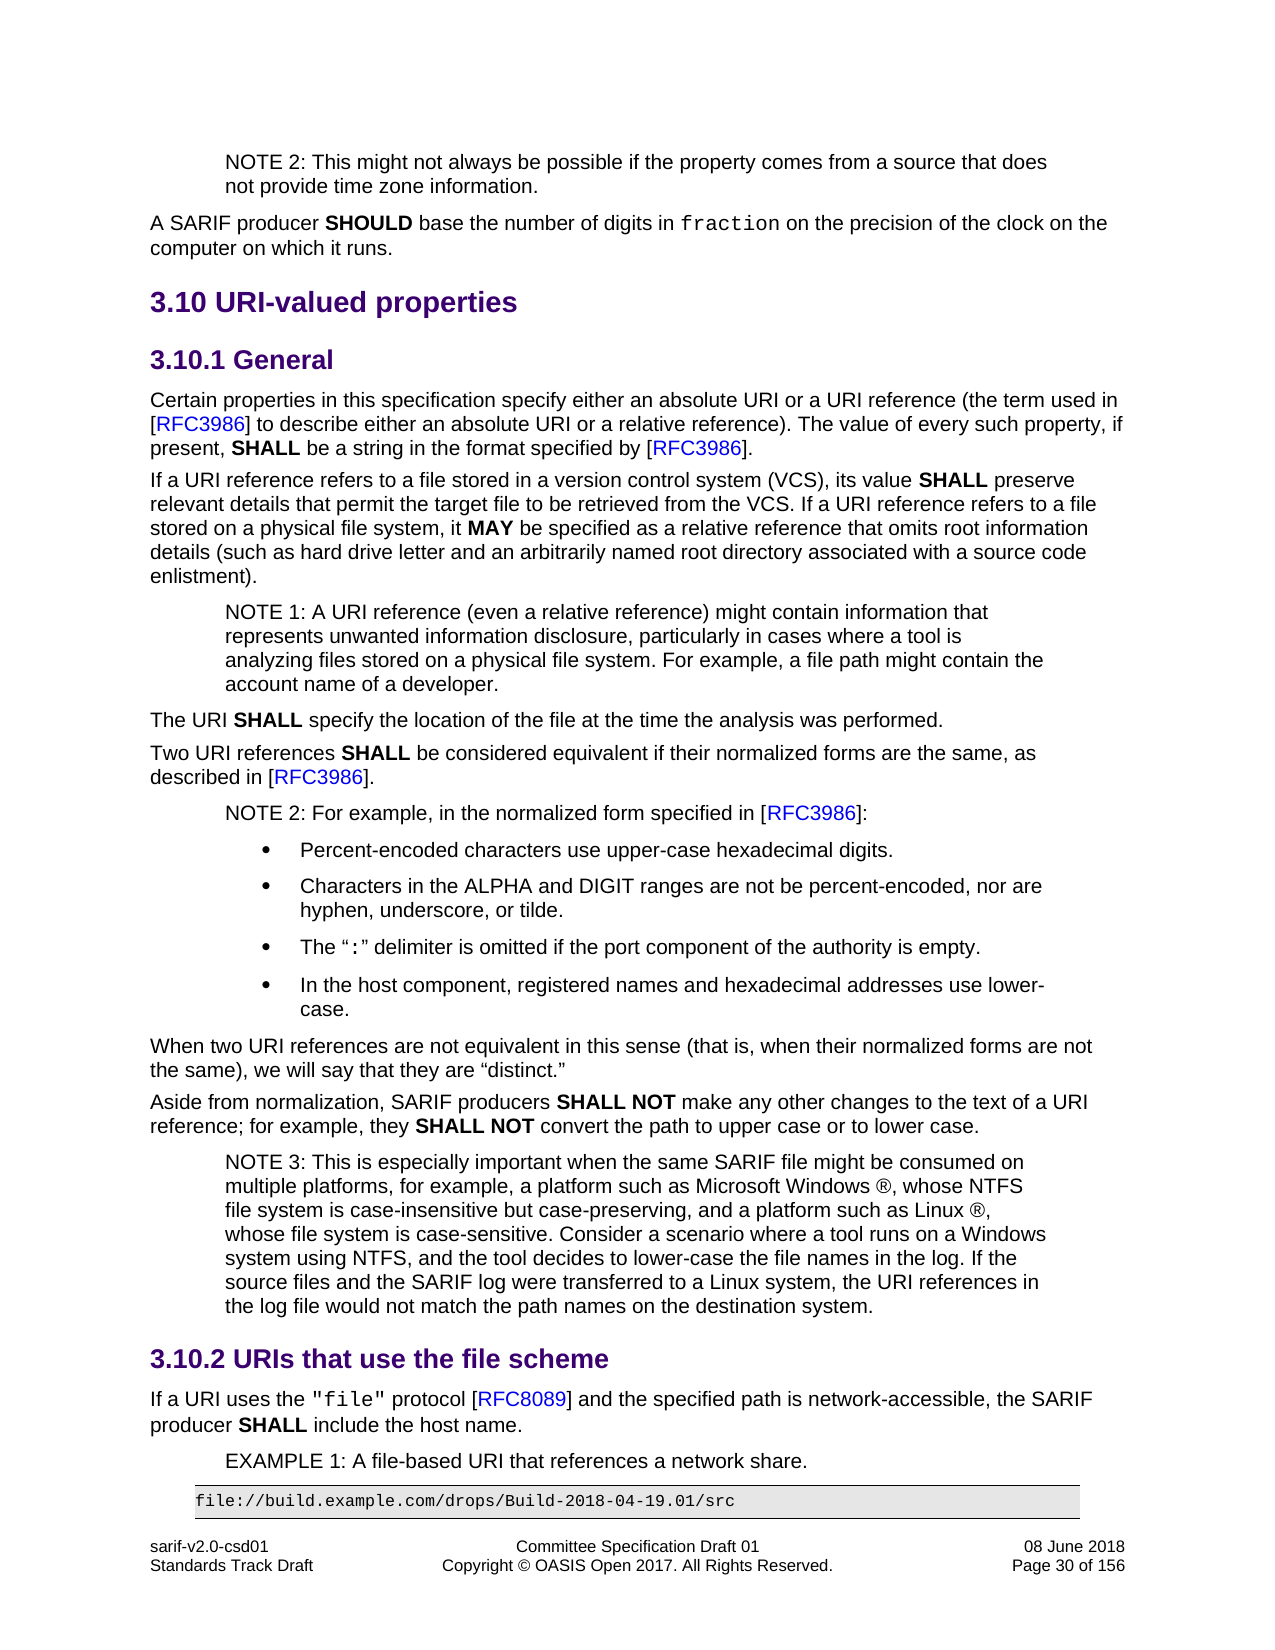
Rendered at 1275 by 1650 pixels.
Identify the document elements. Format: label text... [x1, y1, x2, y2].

list The “:” delimiter is omitted if the port component of the authority is empty. [262, 934, 1050, 960]
subtitle General [150, 344, 1125, 375]
subtitle URI-valued properties [150, 285, 1125, 319]
text NOTE 2: This might not always be possible if the property comes from a source that does not provide time zone information. [225, 150, 1050, 198]
list Percent-encoded characters use upper-case hexadecimal digits. [262, 837, 1050, 862]
text The URI SHALL specify the location of the file at the time the analysis was performed. [150, 708, 1125, 732]
text Aside from normalization, SARIF producers SHALL NOT make any other changes to the text of a URI reference; for example, they SHALL NOT convert the path to upper case or to lower case. [150, 1090, 1125, 1138]
text NOTE 3: This is especially important when the same SARIF file might be consumed on multiple platforms, for example, a platform such as Microsoft Windows ®, whose NTFS file system is case-insensitive but case-preserving, and a platform such as Linux ®, whose file system is case-sensitive. Consider a scenario where a tool runs on a Windows system using NTFS, and the tool decides to lower-case the file names in the log. If the source files and the SARIF log were transferred to a Linux system, the URI references in the log file would not match the path names on the destination system. [225, 1150, 1050, 1318]
subtitle URIs that use the file scheme [150, 1343, 1125, 1374]
text Two URI references SHALL be considered equivalent if their normalized forms are the same, as described in [RFC3986]. [150, 741, 1125, 788]
list Characters in the ALPHA and DIGIT ranges are not be percent-encoded, nor are hyphen, underscore, or tilde. [262, 874, 1050, 922]
text If a URI uses the "file" protocol [RFC8089] and the specified path is network-accessible, the SARIF producer SHALL include the host name. [150, 1387, 1125, 1436]
text NOTE 1: A URI reference (even a relative reference) might contain information that represents unwanted information disclosure, particularly in cases where a tool is analyzing files stored on a physical file system. For example, a file path might contain the account name of a developer. [225, 600, 1050, 696]
text NOTE 2: For example, in the normalized form specified in [RFC3986]: [225, 801, 1050, 825]
text EXAMPLE 1: A file-based URI that references a network share. [225, 1449, 1050, 1473]
text A SARIF producer SHOULD base the number of digits in fraction on the precision of the clock on the computer on which it runs. [150, 210, 1125, 260]
text Certain properties in this specification specify either an absolute URI or a URI reference (the term used in [RFC3986] to describe either an absolute URI or a relative reference). The value of every such property, if present, SHALL be a string in the format specified by [RFC3986]. [150, 387, 1125, 459]
list In the host component, registered names and hexadecimal addresses use lower-case. [262, 973, 1050, 1021]
text If a URI reference refers to a file stored in a version control system (VCS), its value SHALL preserve relevant details that permit the target file to be retrieved from the VCS. If a URI reference refers to a file stored on a physical file system, it MAY be specified as a relative reference that omits root information details (such as hard drive letter and an arbitrarily named root directory associated with a source code enlistment). [150, 468, 1125, 587]
text file://build.example.com/drops/Build-2018-04-19.01/src [195, 1486, 1080, 1518]
text When two URI references are not equivalent in this sense (that is, when their normalized forms are not the same), we will say that they are “distinct.” [150, 1033, 1125, 1081]
